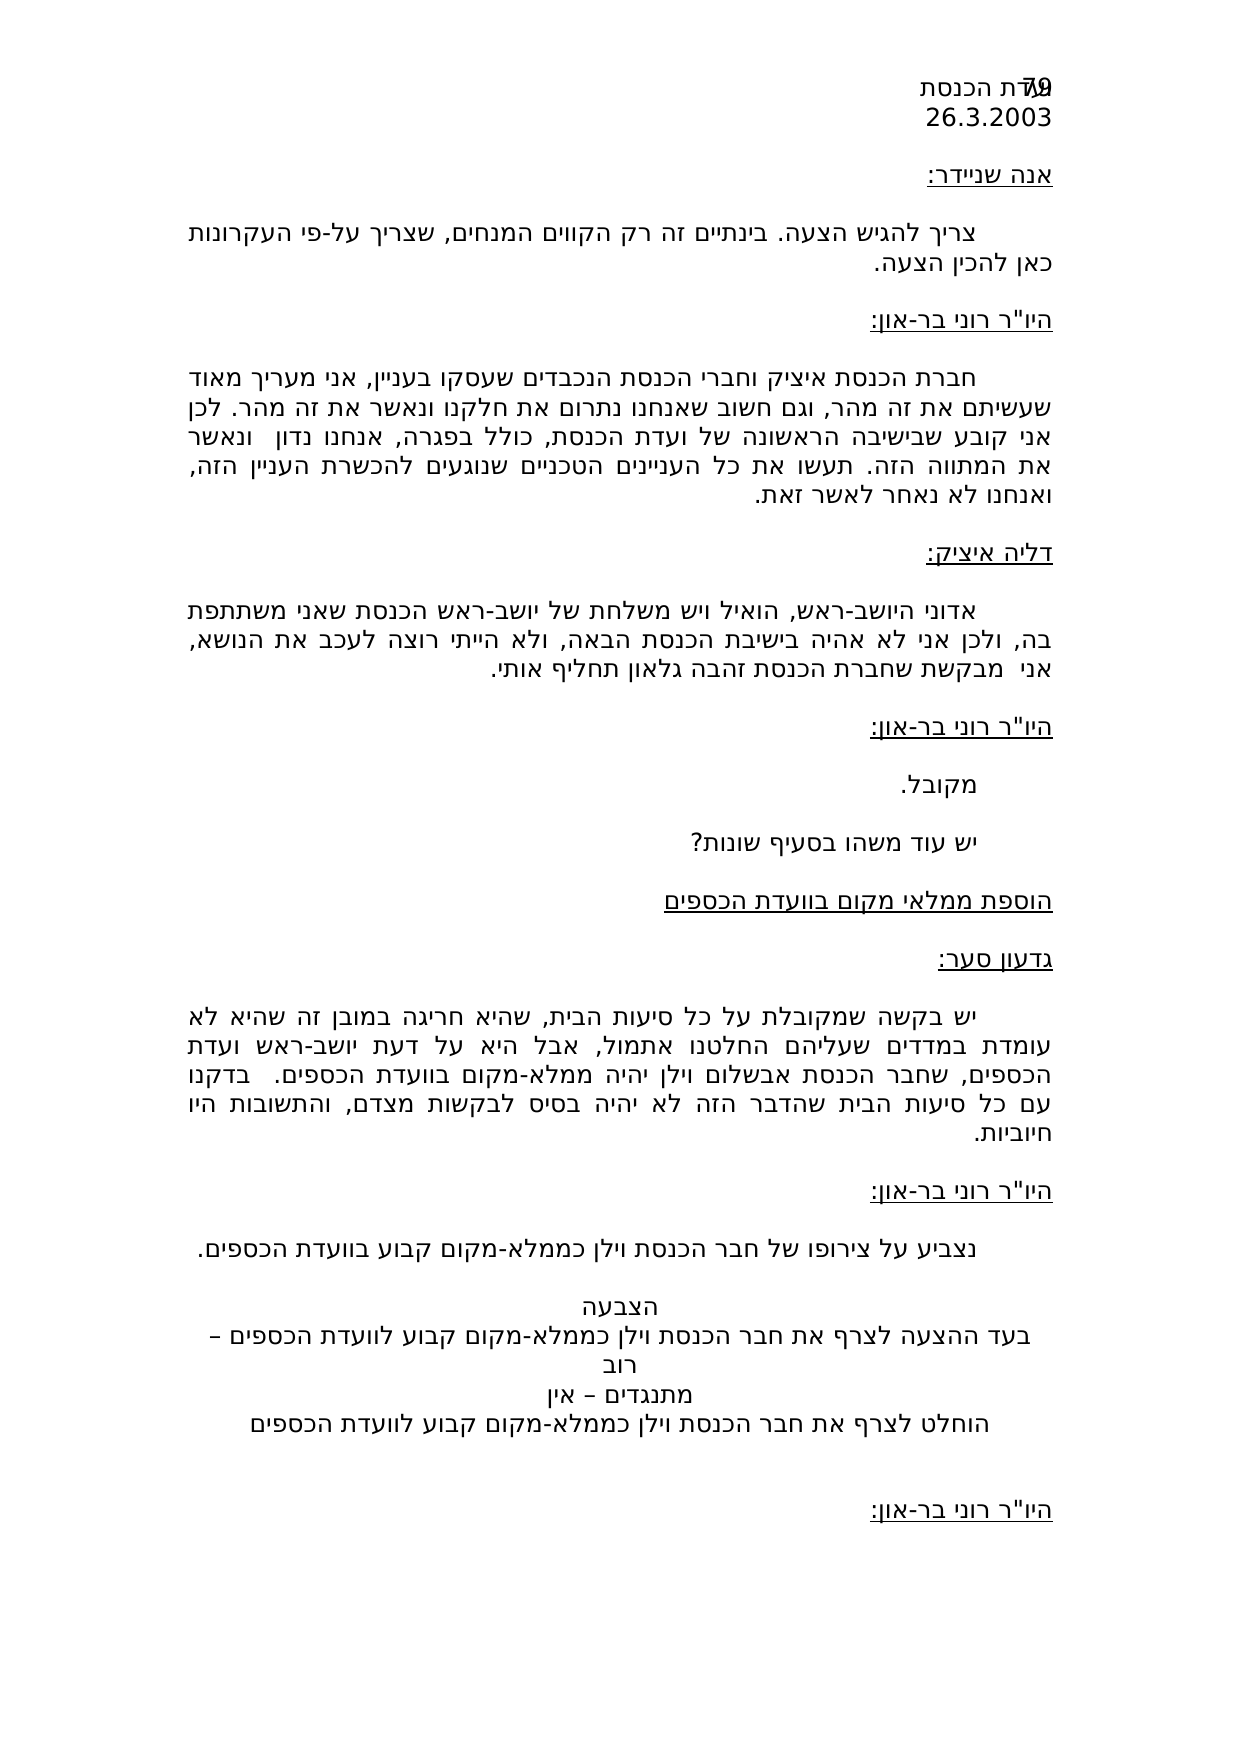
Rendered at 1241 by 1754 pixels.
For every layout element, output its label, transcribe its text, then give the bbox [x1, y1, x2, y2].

text נצביע על צירופו של חבר הכנסת וילן כממלא-מקום קבוע בוועדת הכספים. [187, 1234, 1053, 1263]
text חברת הכנסת איציק וחברי הכנסת הנכבדים שעסקו בעניין, אני מעריך מאוד שעשיתם את זה מהר, וגם חשוב שאנחנו נתרום את חלקנו ונאשר את זה מהר. לכן אני קובע שבישיבה הראשונה של ועדת הכנסת, כולל בפגרה, אנחנו נדון ונאשר את המתווה הזה. תעשו את כל העניינים הטכניים שנוגעים להכשרת העניין הזה, ואנחנו לא נאחר לאשר זאת. [187, 363, 1053, 509]
text הצבעה [187, 1292, 1053, 1321]
text גדעון סער: [187, 944, 1053, 973]
text היו"ר רוני בר-און: [187, 1176, 1053, 1206]
text הוחלט לצרף את חבר הכנסת וילן כממלא-מקום קבוע לוועדת הכספים [187, 1409, 1053, 1438]
text צריך להגיש הצעה. בינתיים זה רק הקווים המנחים, שצריך על-פי העקרונות כאן להכין הצעה. [187, 218, 1053, 277]
text יש עוד משהו בסעיף שונות? [187, 828, 1053, 857]
text יש בקשה שמקובלת על כל סיעות הבית, שהיא חריגה במובן זה שהיא לא עומדת במדדים שעליהם החלטנו אתמול, אבל היא על דעת יושב-ראש ועדת הכספים, שחבר הכנסת אבשלום וילן יהיה ממלא-מקום בוועדת הכספים. בדקנו עם כל סיעות הבית שהדבר הזה לא יהיה בסיס לבקשות מצדם, והתשובות היו חיוביות. [187, 1002, 1053, 1148]
text היו"ר רוני בר-און: [187, 1496, 1053, 1525]
text מתנגדים – אין [187, 1380, 1053, 1409]
text אדוני היושב-ראש, הואיל ויש משלחת של יושב-ראש הכנסת שאני משתתפת בה, ולכן אני לא אהיה בישיבת הכנסת הבאה, ולא הייתי רוצה לעכב את הנושא, אני מבקשת שחברת הכנסת זהבה גלאון תחליף אותי. [187, 596, 1053, 683]
subtitle הוספת ממלאי מקום בוועדת הכספים [187, 886, 1053, 915]
text אנה שניידר: [187, 161, 1053, 190]
text מקובל. [187, 770, 1053, 799]
text דליה איציק: [187, 538, 1053, 567]
text היו"ר רוני בר-און: [187, 306, 1053, 335]
text בעד ההצעה לצרף את חבר הכנסת וילן כממלא-מקום קבוע לוועדת הכספים – רוב [187, 1321, 1053, 1380]
text היו"ר רוני בר-און: [187, 712, 1053, 741]
